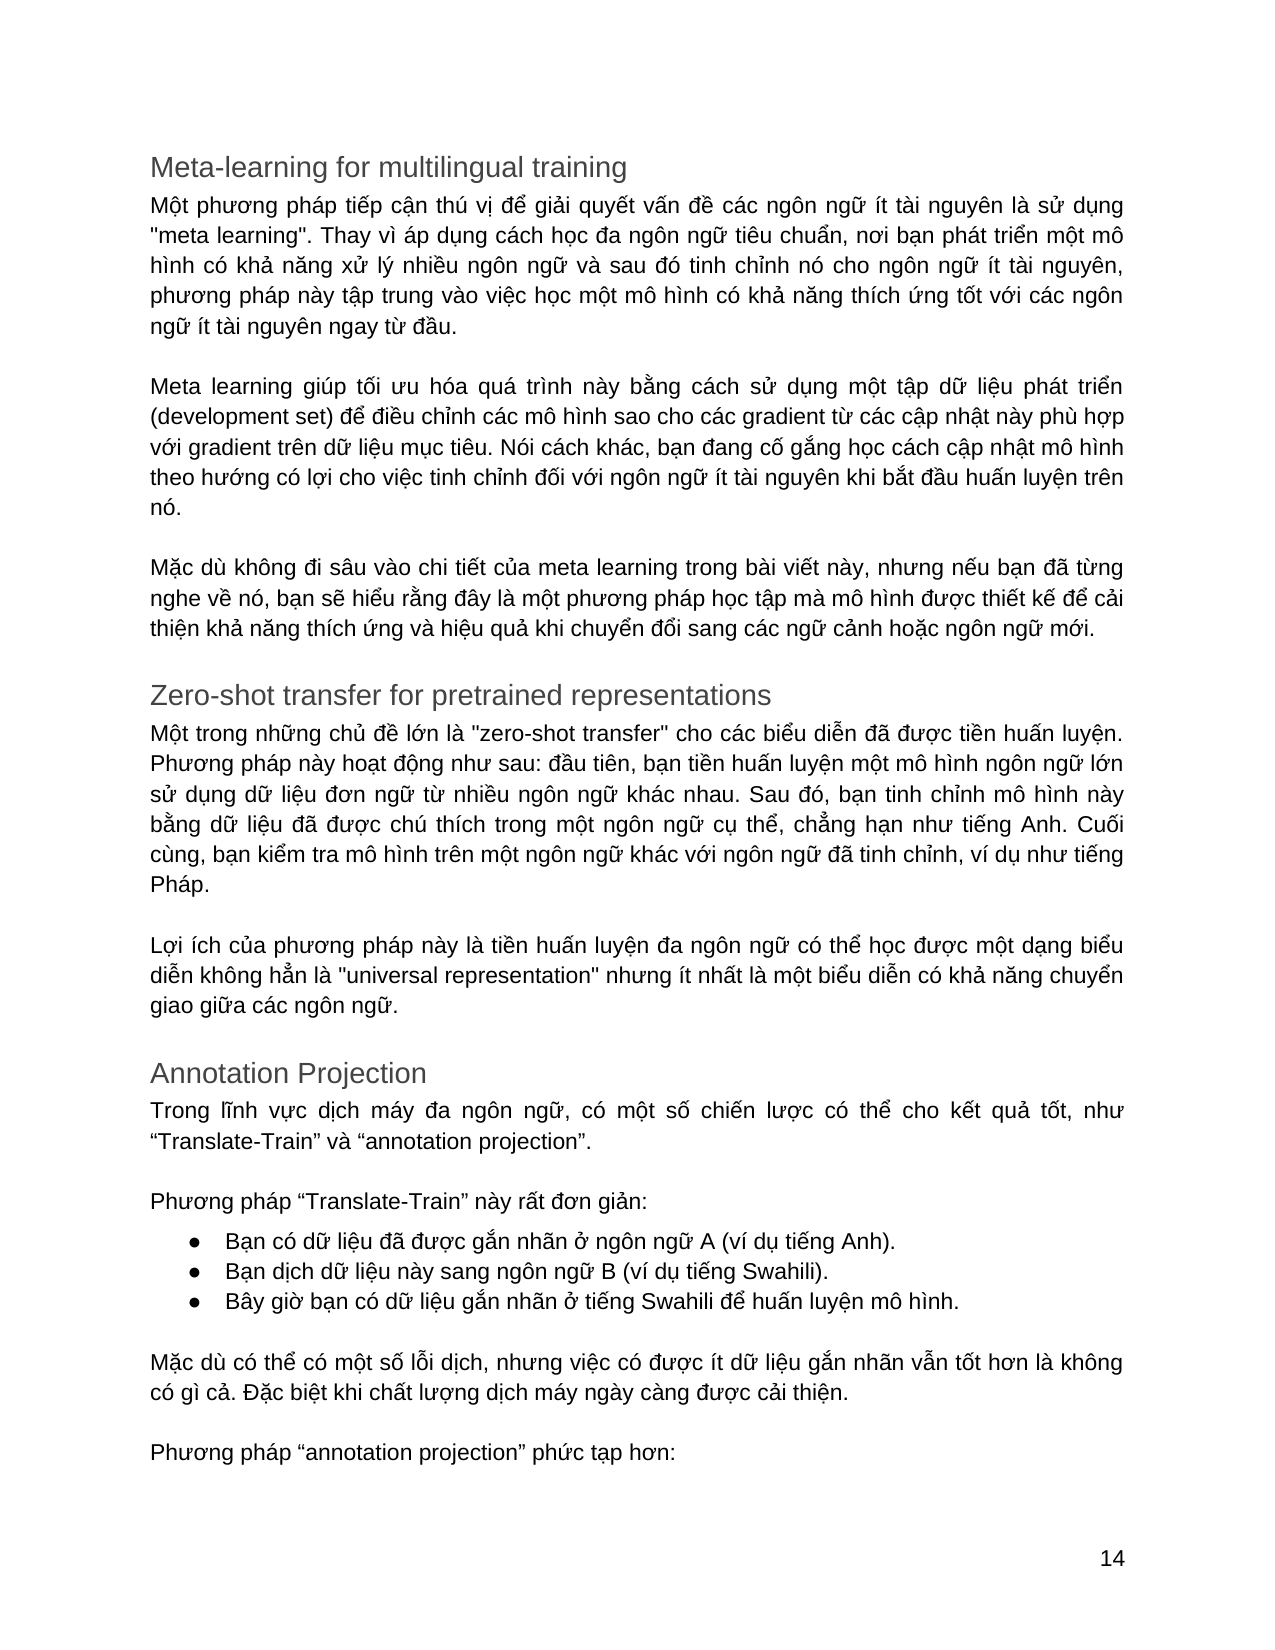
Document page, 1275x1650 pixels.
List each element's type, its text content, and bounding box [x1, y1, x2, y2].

text Trong lĩnh vực dịch máy đa ngôn ngữ, có một số chiến lược có thể cho kết quả tốt, như “Translate-Train” và “annotation projection”. [150, 1097, 1125, 1154]
list Bây giờ bạn có dữ liệu gắn nhãn ở tiếng Swahili để huấn luyện mô hình. [187, 1288, 1125, 1314]
text Phương pháp “annotation projection” phức tạp hơn: [150, 1439, 1125, 1465]
text Mặc dù có thể có một số lỗi dịch, nhưng việc có được ít dữ liệu gắn nhãn vẫn tốt hơn là không có gì cả. Đặc biệt khi chất lượng dịch máy ngày càng được cải thiện. [150, 1348, 1125, 1405]
text Phương pháp “Translate-Train” này rất đơn giản: [150, 1188, 1125, 1214]
text Lợi ích của phương pháp này là tiền huấn luyện đa ngôn ngữ có thể học được một dạng biểu diễn không hẳn là "universal representation" nhưng ít nhất là một biểu diễn có khả năng chuyển giao giữa các ngôn ngữ. [150, 932, 1125, 1018]
text Một trong những chủ đề lớn là "zero-shot transfer" cho các biểu diễn đã được tiền huấn luyện. Phương pháp này hoạt động như sau: đầu tiên, bạn tiền huấn luyện một mô hình ngôn ngữ lớn sử dụng dữ liệu đơn ngữ từ nhiều ngôn ngữ khác nhau. Sau đó, bạn tinh chỉnh mô hình này bằng dữ liệu đã được chú thích trong một ngôn ngữ cụ thể, chẳng hạn như tiếng Anh. Cuối cùng, bạn kiểm tra mô hình trên một ngôn ngữ khác với ngôn ngữ đã tinh chỉnh, ví dụ như tiếng Pháp. [150, 720, 1125, 898]
subtitle Meta-learning for multilingual training [150, 150, 1125, 183]
subtitle Annotation Projection [150, 1056, 1125, 1089]
text Meta learning giúp tối ưu hóa quá trình này bằng cách sử dụng một tập dữ liệu phát triển (development set) để điều chỉnh các mô hình sao cho các gradient từ các cập nhật này phù hợp với gradient trên dữ liệu mục tiêu. Nói cách khác, bạn đang cố gắng học cách cập nhật mô hình theo hướng có lợi cho việc tinh chỉnh đối với ngôn ngữ ít tài nguyên khi bắt đầu huấn luyện trên nó. [150, 373, 1125, 520]
text Mặc dù không đi sâu vào chi tiết của meta learning trong bài viết này, nhưng nếu bạn đã từng nghe về nó, bạn sẽ hiểu rằng đây là một phương pháp học tập mà mô hình được thiết kế để cải thiện khả năng thích ứng và hiệu quả khi chuyển đổi sang các ngữ cảnh hoặc ngôn ngữ mới. [150, 554, 1125, 641]
subtitle Zero-shot transfer for pretrained representations [150, 678, 1125, 712]
list Bạn có dữ liệu đã được gắn nhãn ở ngôn ngữ A (ví dụ tiếng Anh). [187, 1228, 1125, 1254]
list Bạn dịch dữ liệu này sang ngôn ngữ B (ví dụ tiếng Swahili). [187, 1258, 1125, 1284]
text Một phương pháp tiếp cận thú vị để giải quyết vấn đề các ngôn ngữ ít tài nguyên là sử dụng "meta learning". Thay vì áp dụng cách học đa ngôn ngữ tiêu chuẩn, nơi bạn phát triển một mô hình có khả năng xử lý nhiều ngôn ngữ và sau đó tinh chỉnh nó cho ngôn ngữ ít tài nguyên, phương pháp này tập trung vào việc học một mô hình có khả năng thích ứng tốt với các ngôn ngữ ít tài nguyên ngay từ đầu. [150, 192, 1125, 339]
